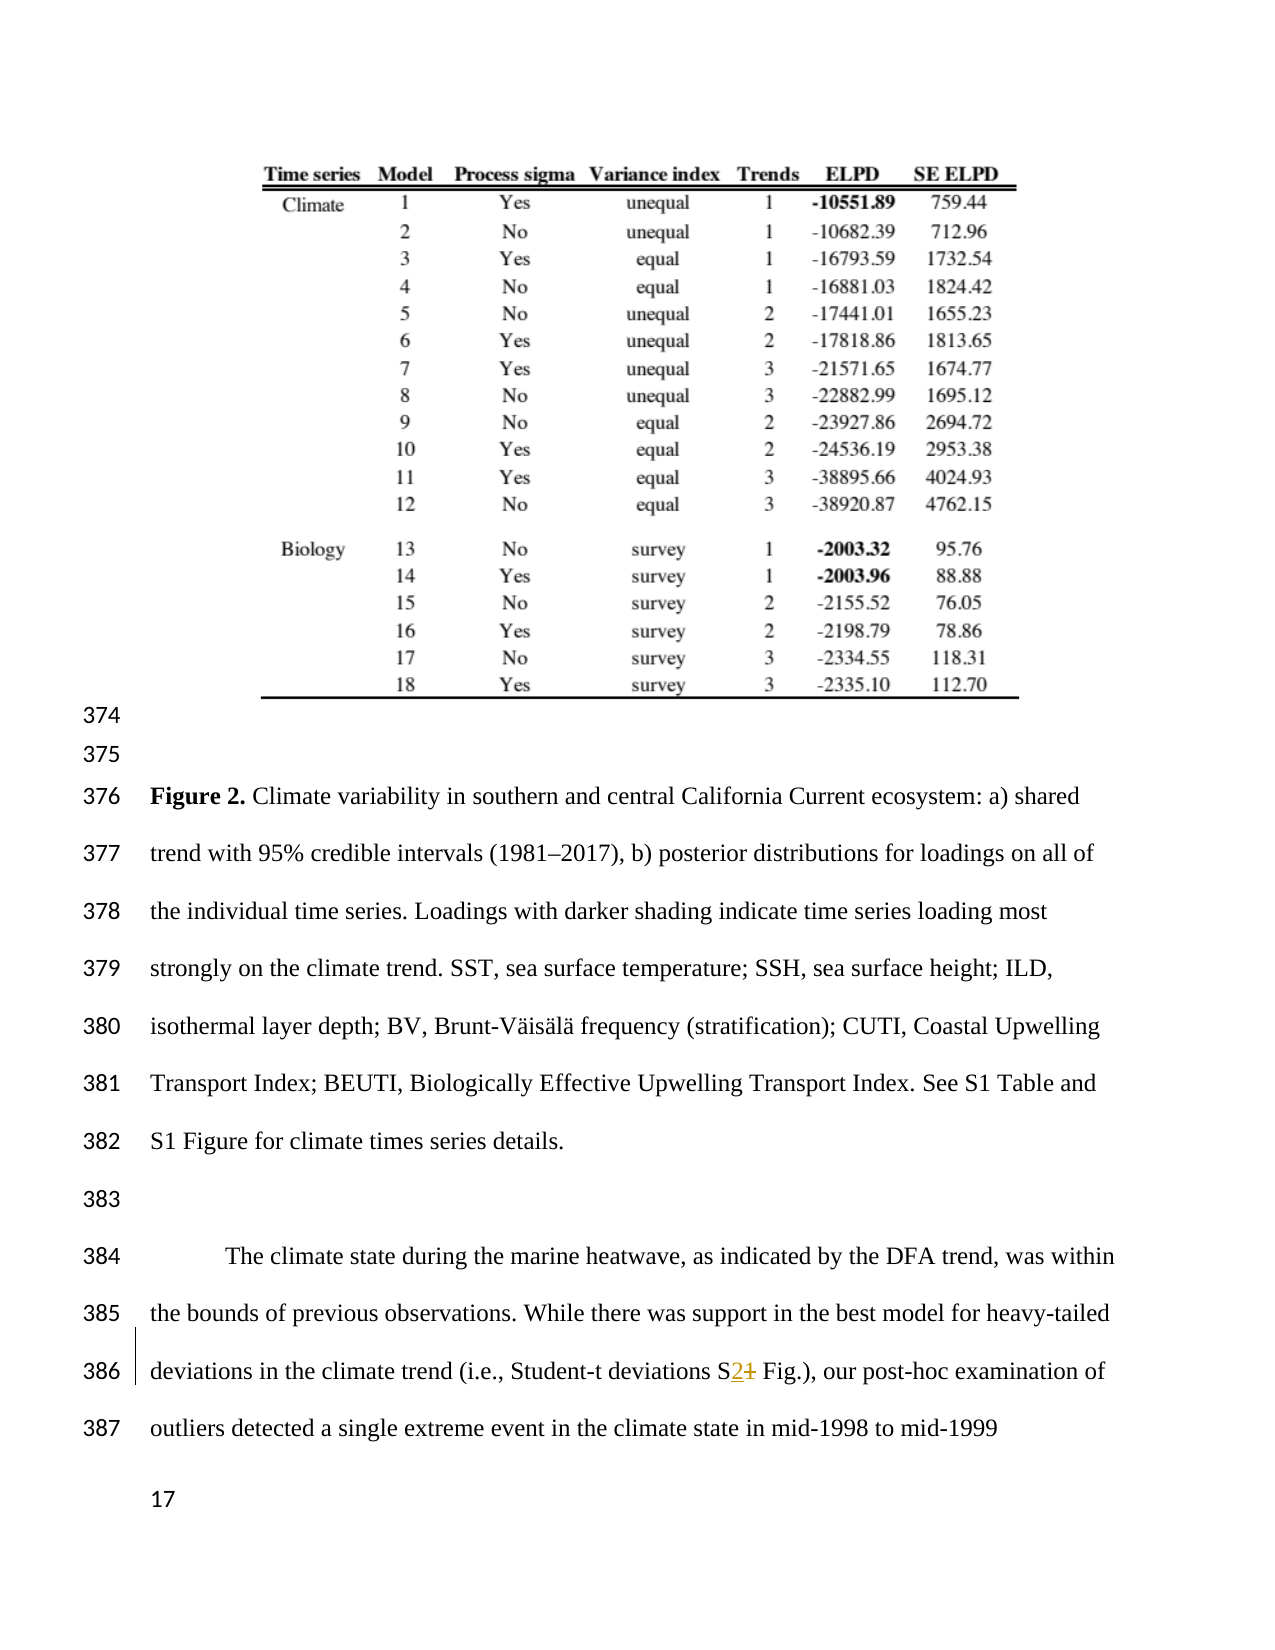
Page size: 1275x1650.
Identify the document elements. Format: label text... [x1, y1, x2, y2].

text Figure 2. Climate variability in southern and central California Current ecosystem: a) shared trend with 95% credible intervals (1981–2017), b) posterior distributions for loadings on all of the individual time series. Loadings with darker shading indicate time series loading most strongly on the climate trend. SST, sea surface temperature; SSH, sea surface height; ILD, isothermal layer depth; BV, Brunt-Väisälä frequency (stratification); CUTI, Coastal Upwelling Transport Index; BEUTI, Biologically Effective Upwelling Transport Index. See S1 Table and S1 Figure for climate times series details. [150, 781, 1125, 1154]
